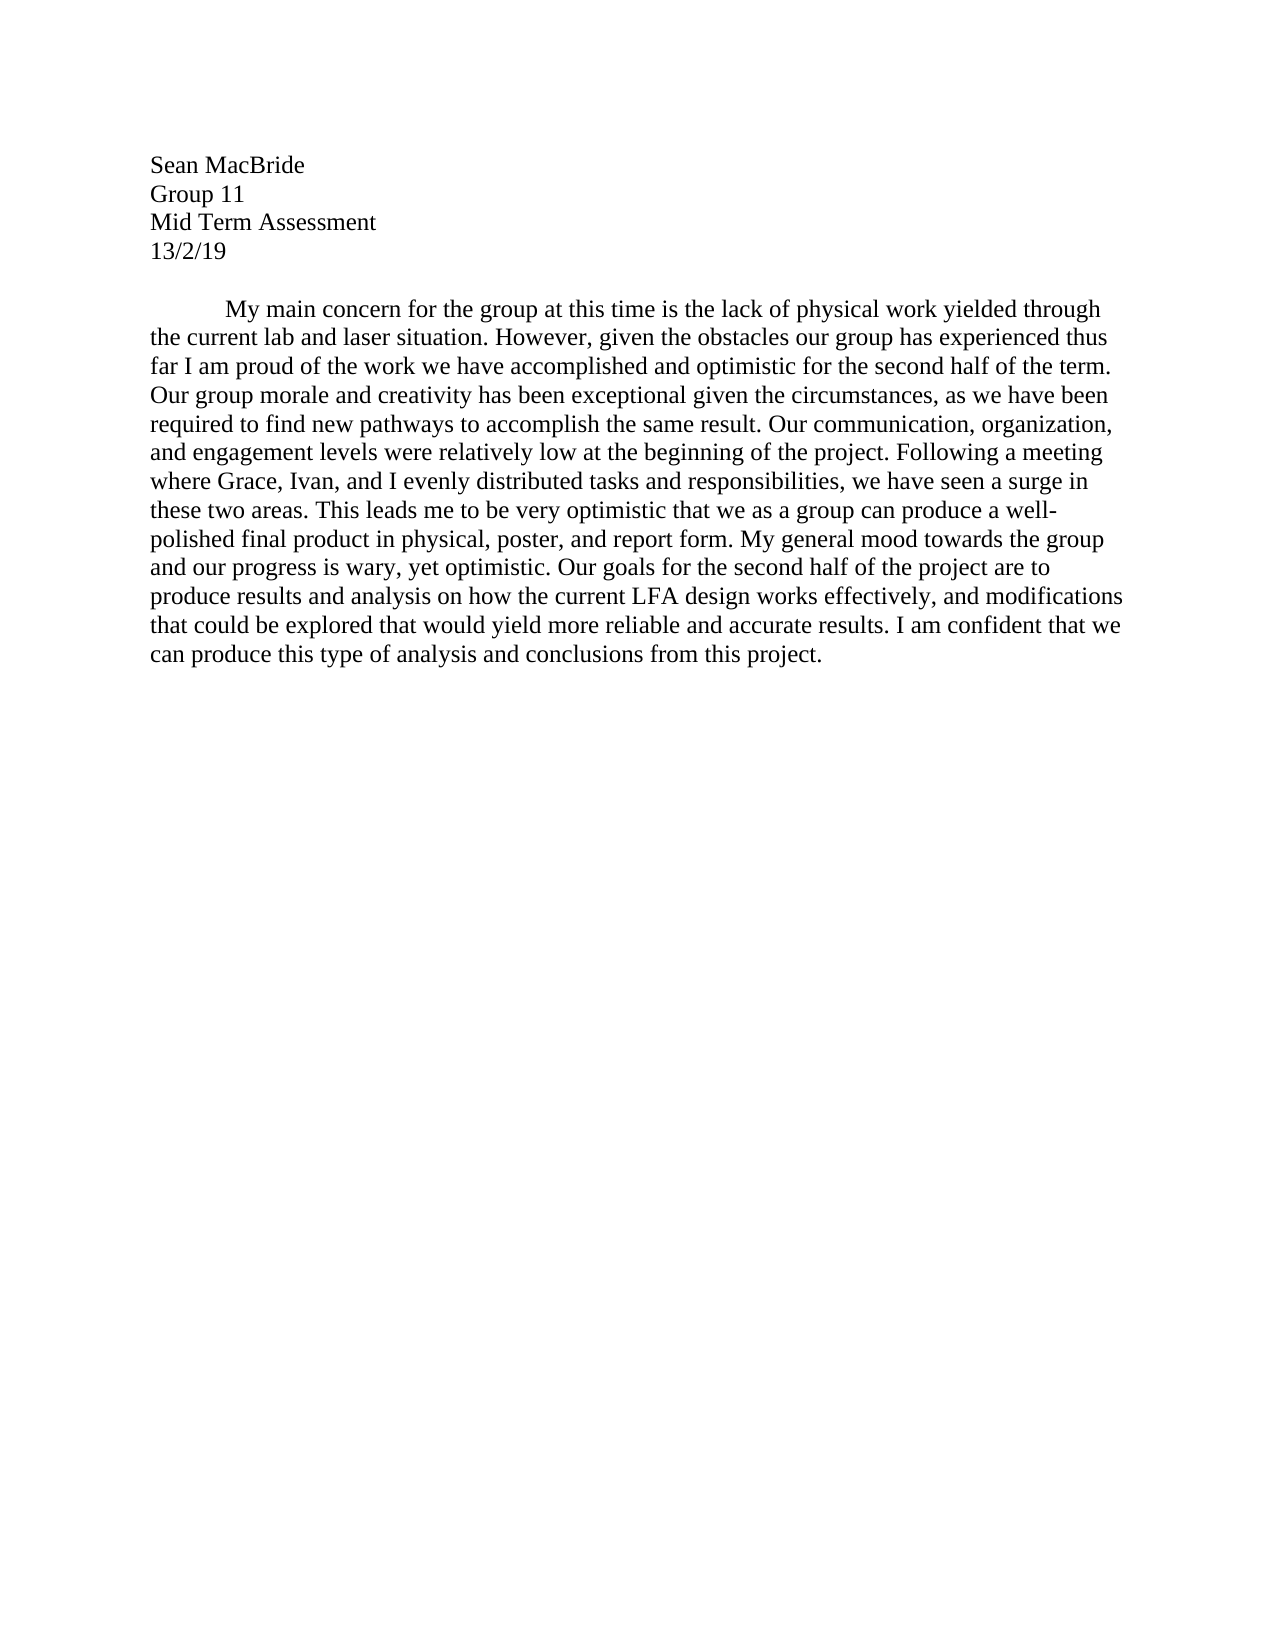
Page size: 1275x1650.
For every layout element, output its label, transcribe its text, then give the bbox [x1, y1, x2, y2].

text My main concern for the group at this time is the lack of physical work yielded through the current lab and laser situation. However, given the obstacles our group has experienced thus far I am proud of the work we have accomplished and optimistic for the second half of the term. Our group morale and creativity has been exceptional given the circumstances, as we have been required to find new pathways to accomplish the same result. Our communication, organization, and engagement levels were relatively low at the beginning of the project. Following a meeting where Grace, Ivan, and I evenly distributed tasks and responsibilities, we have seen a surge in these two areas. This leads me to be very optimistic that we as a group can produce a well-polished final product in physical, poster, and report form. My general mood towards the group and our progress is wary, yet optimistic. Our goals for the second half of the project are to produce results and analysis on how the current LFA design works effectively, and modifications that could be explored that would yield more reliable and accurate results. I am confident that we can produce this type of analysis and conclusions from this project. [150, 294, 1125, 667]
text Group 11 [150, 179, 1125, 207]
text 13/2/19 [150, 236, 1125, 265]
text Sean MacBride [150, 150, 1125, 179]
text Mid Term Assessment [150, 207, 1125, 236]
